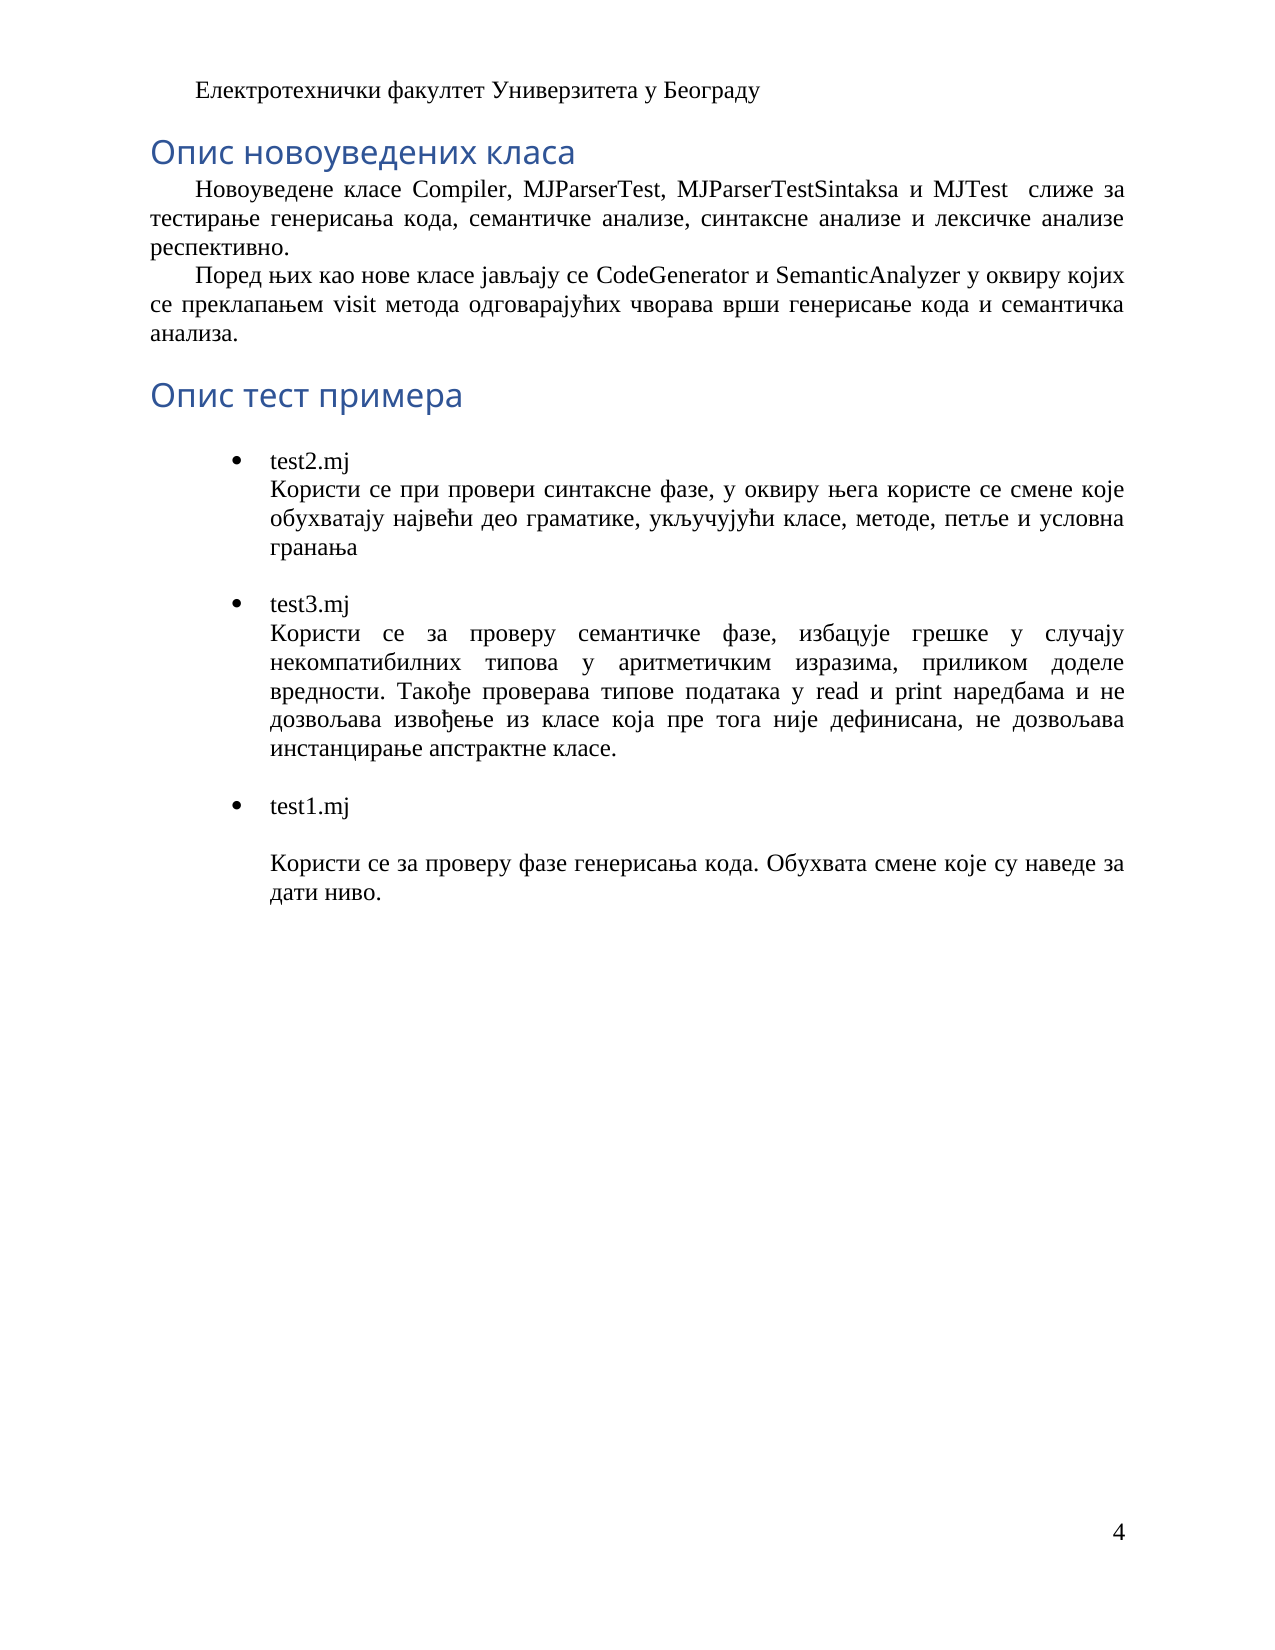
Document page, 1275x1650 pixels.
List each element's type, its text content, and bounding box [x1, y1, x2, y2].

list test1.mj [232, 791, 1125, 819]
list Користи се за проверу фазе генерисања кода. Обухвата смене које су наведе за дати ниво. [270, 848, 1125, 906]
list Користи се за проверу семантичке фазе, избацује грешке у случају некомпатибилних типова у аритметичким изразима, приликом доделе вредности. Такође проверава типове података у read и print наредбама и не дозвољава извођење из класе која пре тога није дефинисана, не дозвољава инстанцирање апстрактне класе. [270, 618, 1125, 762]
subtitle Опис новоуведених класа [150, 129, 1125, 174]
text Новоуведене класе Compiler, MJParserTest, MJParserTestSintaksa и МЈTest слиже за тестирање генерисања кода, семантичке анализе, синтаксне анализе и лексичке анализе респективно. [150, 174, 1125, 260]
subtitle Опис тест примера [150, 372, 1125, 417]
list Користи се при провери синтаксне фазе, у оквиру њега користе се смене које обухватају највећи део граматике, укључујући класе, методе, петље и условна гранања [270, 474, 1125, 561]
list test3.mj [232, 589, 1125, 618]
list test2.mj [232, 446, 1125, 474]
text Поред њих као нове класе јављају се CodeGenerator и SemanticAnalyzer у оквиру којих се преклапањем visit метода одговарајућих чворава врши генерисање кода и семантичка анализа. [150, 260, 1125, 347]
